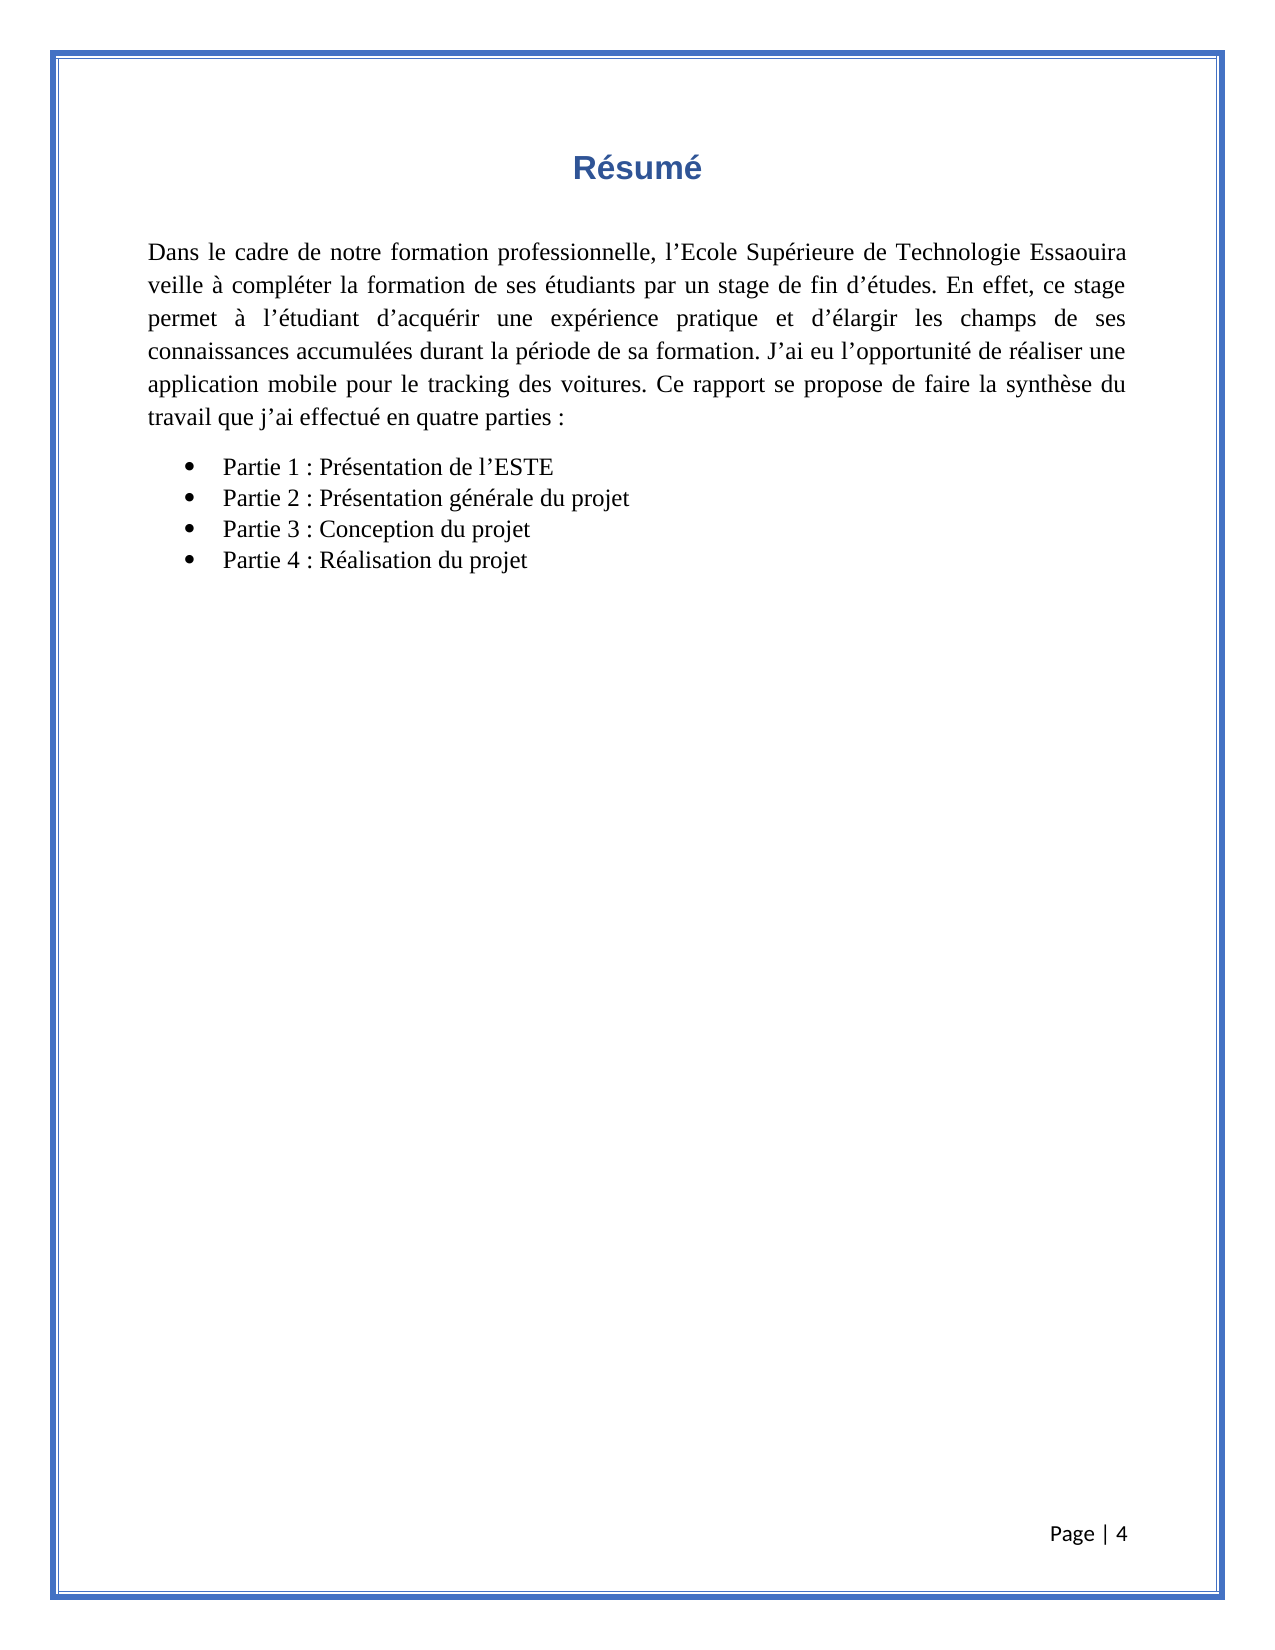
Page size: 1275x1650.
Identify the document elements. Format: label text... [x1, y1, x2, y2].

text Dans le cadre de notre formation professionnelle, l’Ecole Supérieure de Technologie Essaouira veille à compléter la formation de ses étudiants par un stage de fin d’études. En effet, ce stage permet à l’étudiant d’acquérir une expérience pratique et d’élargir les champs de ses connaissances accumulées durant la période de sa formation. J’ai eu l’opportunité de réaliser une application mobile pour le tracking des voitures. Ce rapport se propose de faire la synthèse du travail que j’ai effectué en quatre parties : [148, 237, 1127, 431]
list Partie 4 : Réalisation du projet [185, 545, 1127, 573]
list Partie 2 : Présentation générale du projet [185, 483, 1127, 511]
list Partie 3 : Conception du projet [185, 514, 1127, 542]
list Partie 1 : Présentation de l’ESTE [185, 452, 1127, 480]
subtitle Résumé [148, 148, 1127, 186]
